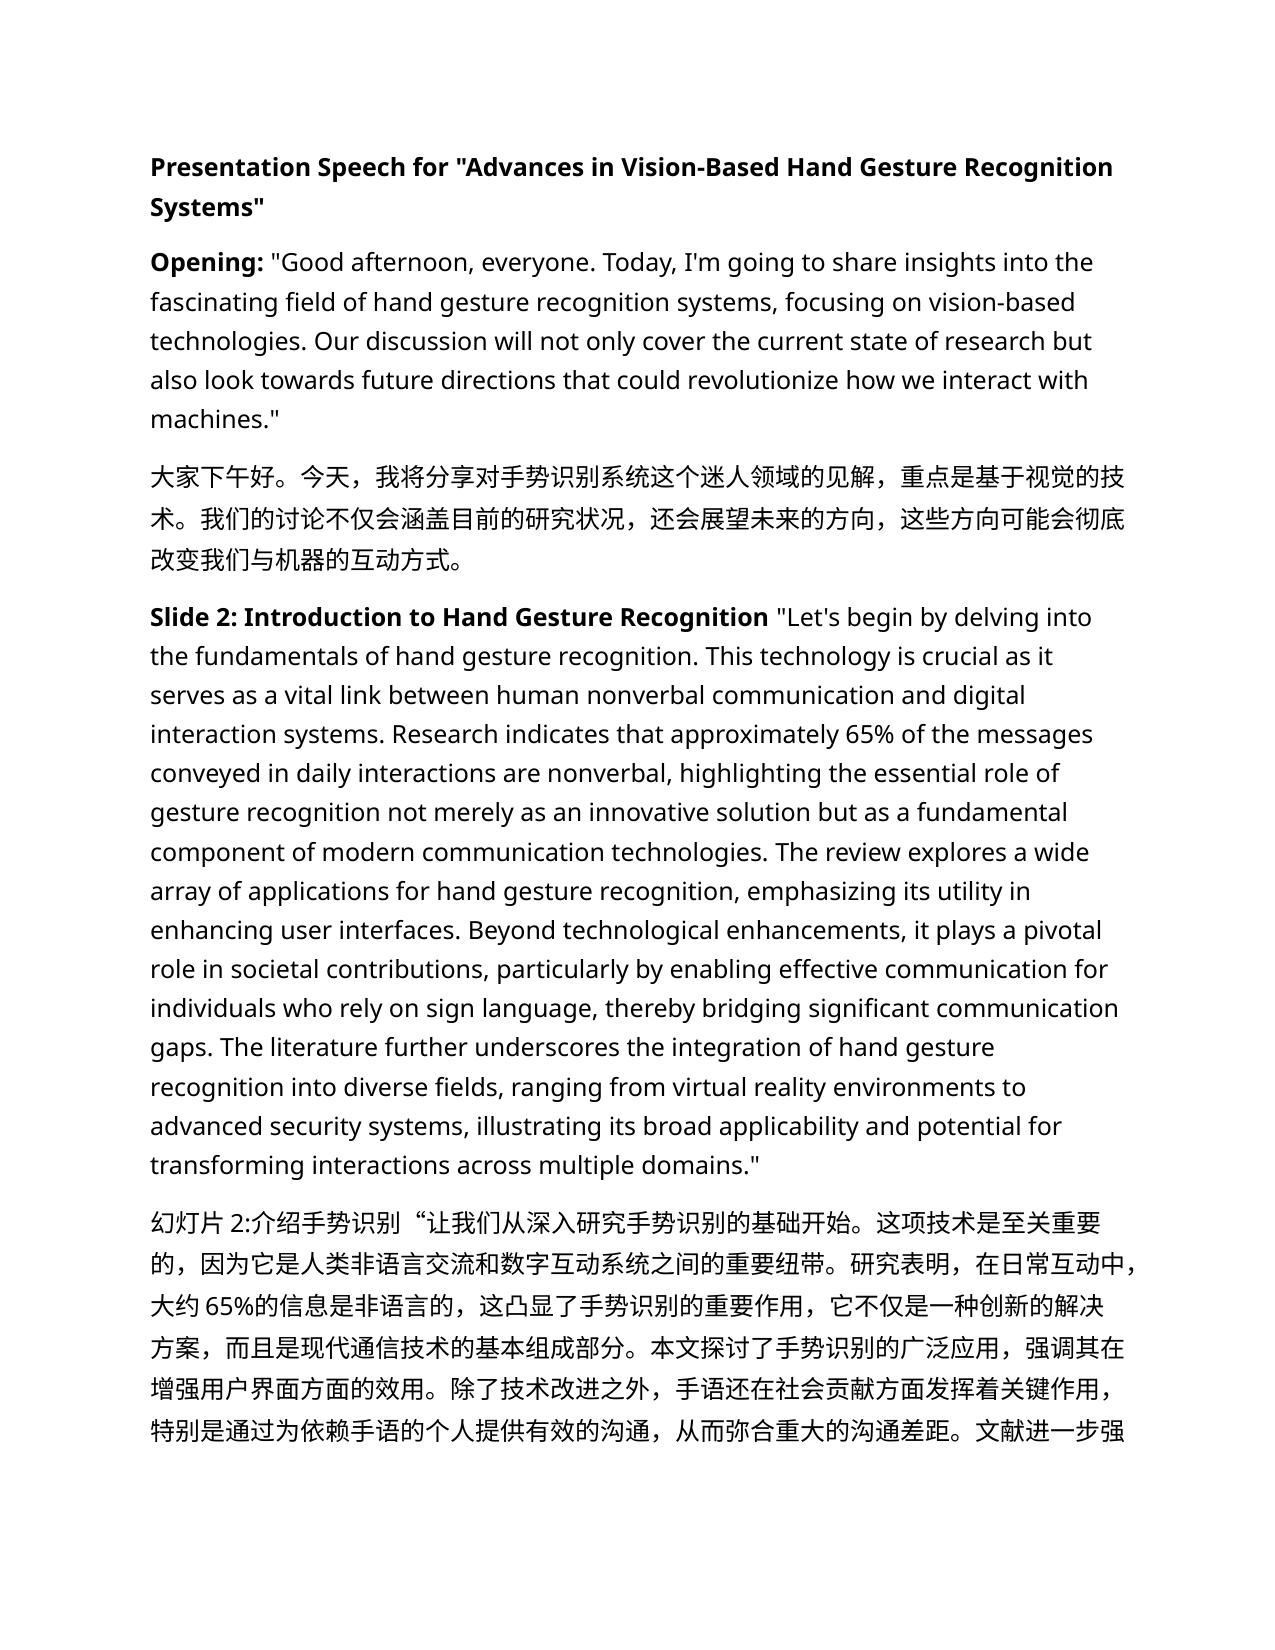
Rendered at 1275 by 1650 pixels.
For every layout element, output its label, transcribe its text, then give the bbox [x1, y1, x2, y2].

text Opening: "Good afternoon, everyone. Today, I'm going to share insights into the fascinating field of hand gesture recognition systems, focusing on vision-based technologies. Our discussion will not only cover the current state of research but also look towards future directions that could revolutionize how we interact with machines." [150, 245, 1125, 436]
text Presentation Speech for "Advances in Vision-Based Hand Gesture Recognition Systems" [150, 150, 1125, 223]
text Slide 2: Introduction to Hand Gesture Recognition "Let's begin by delving into the fundamentals of hand gesture recognition. This technology is crucial as it serves as a vital link between human nonverbal communication and digital interaction systems. Research indicates that approximately 65% of the messages conveyed in daily interactions are nonverbal, highlighting the essential role of gesture recognition not merely as an innovative solution but as a fundamental component of modern communication technologies. The review explores a wide array of applications for hand gesture recognition, emphasizing its utility in enhancing user interfaces. Beyond technological enhancements, it plays a pivotal role in societal contributions, particularly by enabling effective communication for individuals who rely on sign language, thereby bridging significant communication gaps. The literature further underscores the integration of hand gesture recognition into diverse fields, ranging from virtual reality environments to advanced security systems, illustrating its broad applicability and potential for transforming interactions across multiple domains." [150, 599, 1125, 1182]
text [150, 1203, 1125, 1448]
text 大家下午好。今天，我将分享对手势识别系统这个迷人领域的见解，重点是基于视觉的技术。我们的讨论不仅会涵盖目前的研究状况，还会展望未来的方向，这些方向可能会彻底改变我们与机器的互动方式。 [150, 457, 1125, 577]
